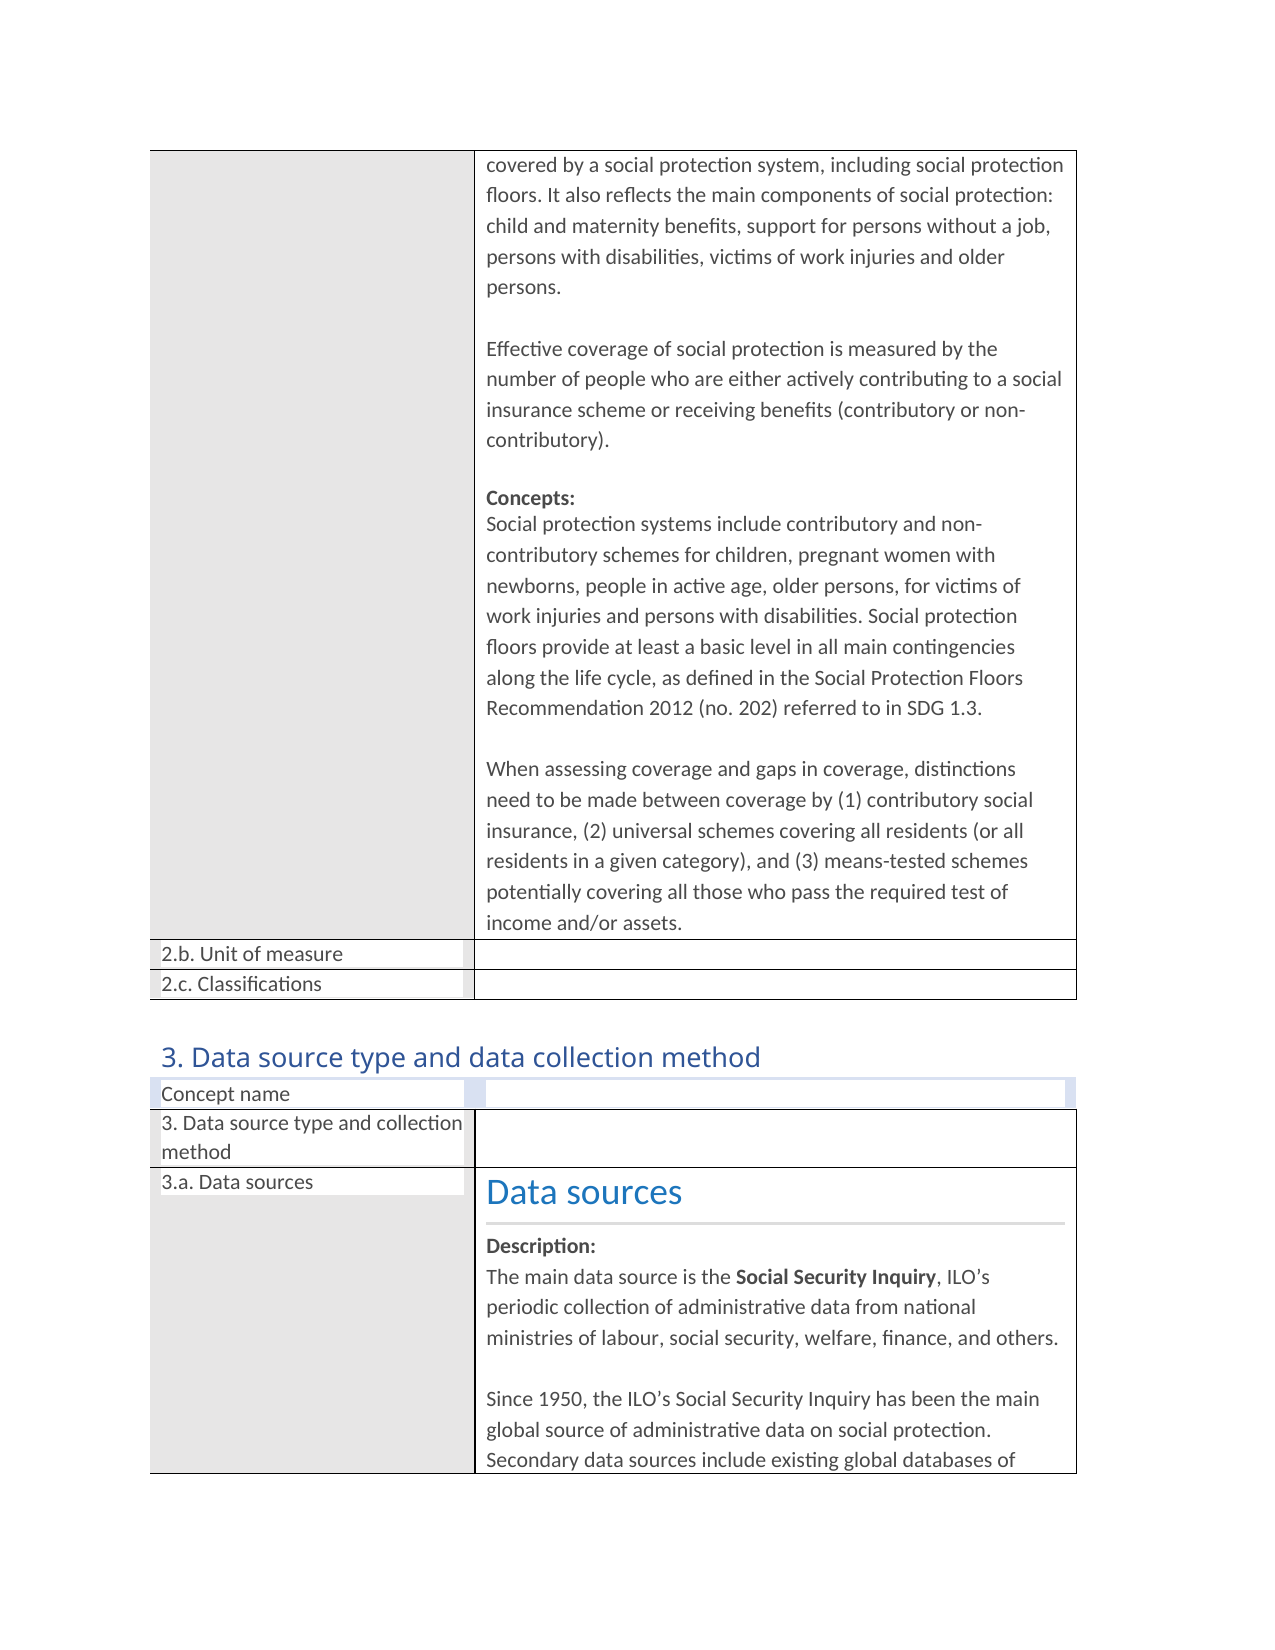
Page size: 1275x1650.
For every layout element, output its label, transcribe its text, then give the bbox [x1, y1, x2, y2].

table_cell [475, 970, 1076, 998]
table_cell 2.b. Unit of measure [150, 940, 474, 969]
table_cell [150, 151, 474, 939]
table_cell 2.c. Classifications [150, 970, 474, 998]
table_cell [475, 940, 1076, 969]
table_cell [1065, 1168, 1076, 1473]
table_cell [475, 1077, 1076, 1108]
table_cell 3. Data source type and collection method [150, 1110, 474, 1167]
table_cell 3.a. Data sources [150, 1168, 474, 1473]
table_cell [476, 1110, 1076, 1167]
table_header 3. Data source type and data collection method [150, 1028, 1076, 1077]
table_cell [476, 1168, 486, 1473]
table_cell Concept name [150, 1077, 475, 1108]
